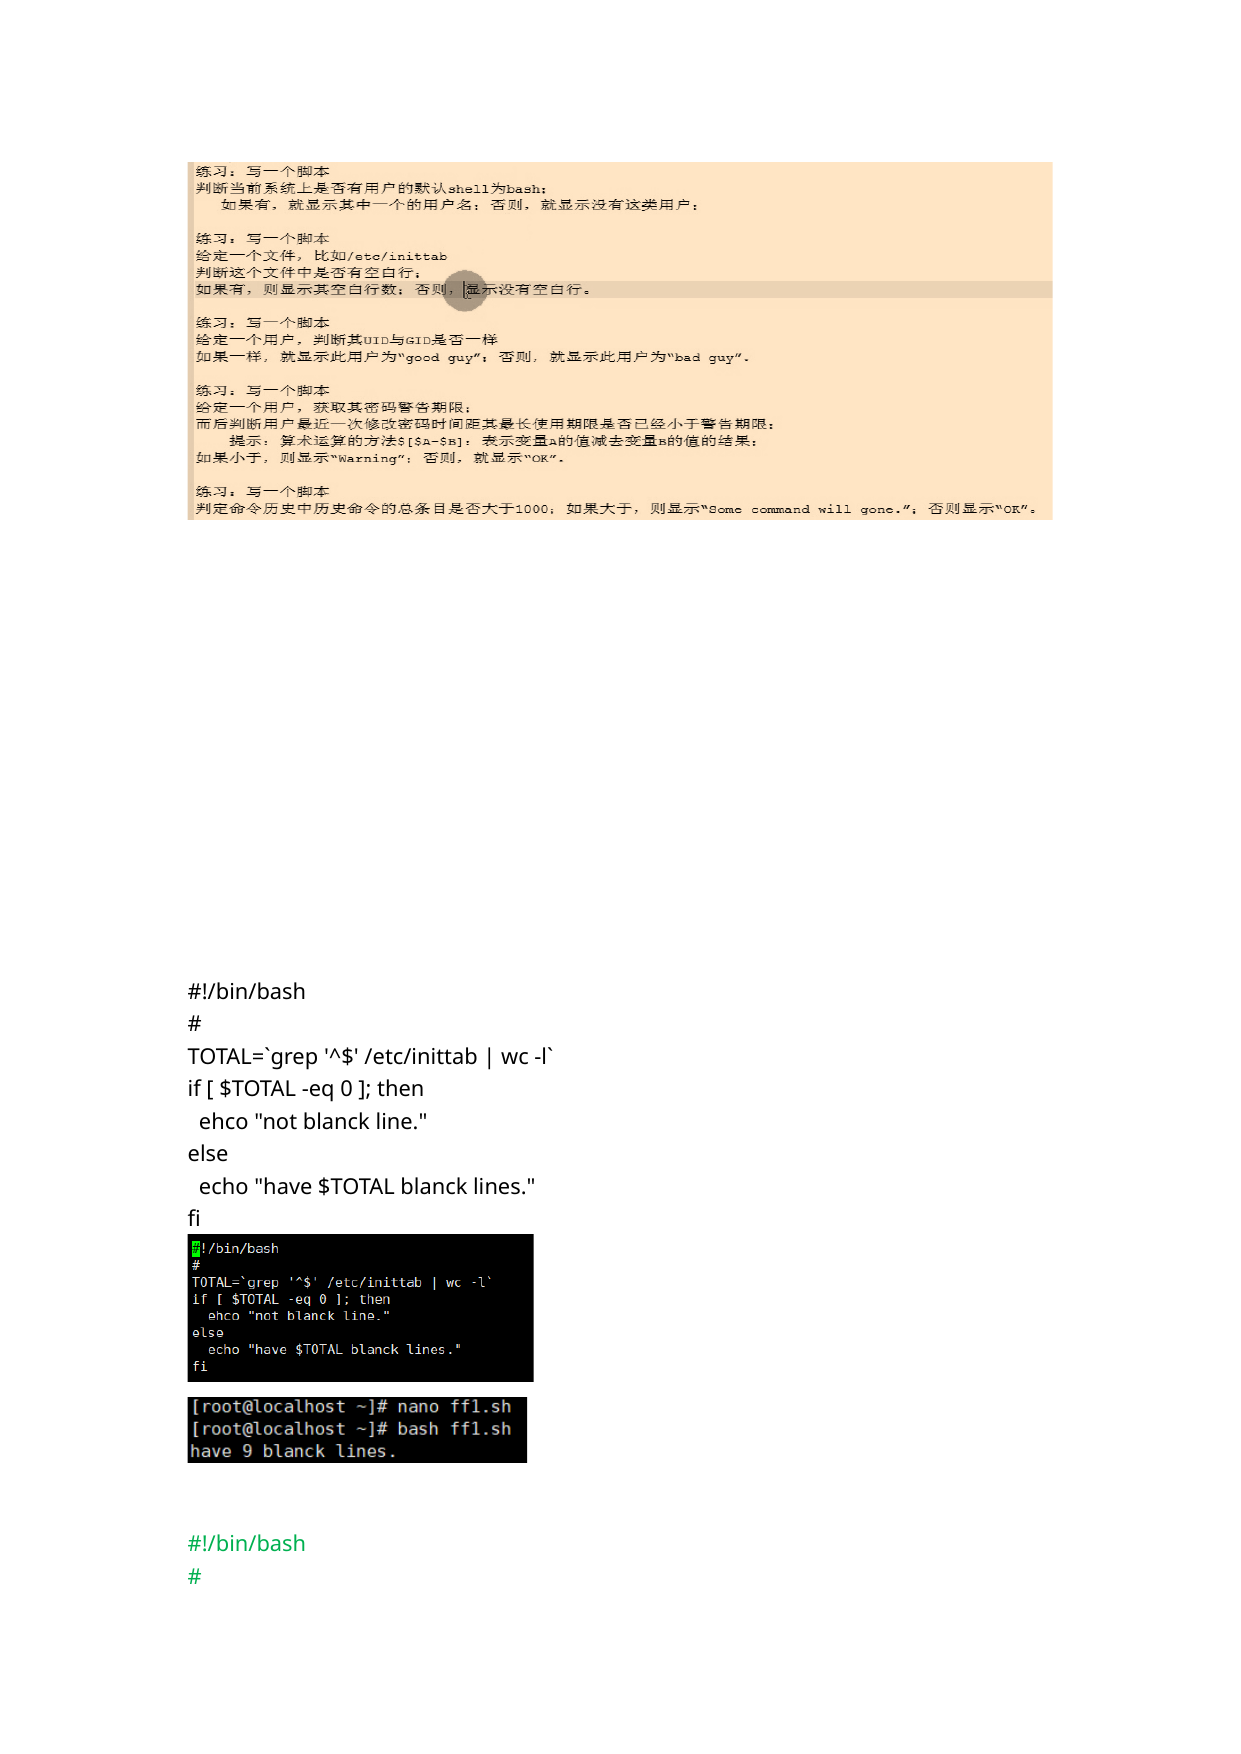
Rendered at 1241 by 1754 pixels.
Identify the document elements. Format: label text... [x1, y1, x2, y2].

text # [187, 1559, 1053, 1592]
text echo "have $TOTAL blanck lines." [187, 1169, 1053, 1202]
text # [187, 1007, 1053, 1039]
text fi [187, 1202, 1053, 1234]
text TOTAL=`grep '^$' /etc/inittab | wc -l` [187, 1039, 1053, 1072]
picture [187, 1234, 534, 1382]
text #!/bin/bash [187, 1527, 1053, 1559]
picture [187, 1397, 528, 1463]
text ehco "not blanck line." [187, 1104, 1053, 1137]
text else [187, 1137, 1053, 1169]
text if [ $TOTAL -eq 0 ]; then [187, 1072, 1053, 1104]
text #!/bin/bash [187, 974, 1053, 1007]
